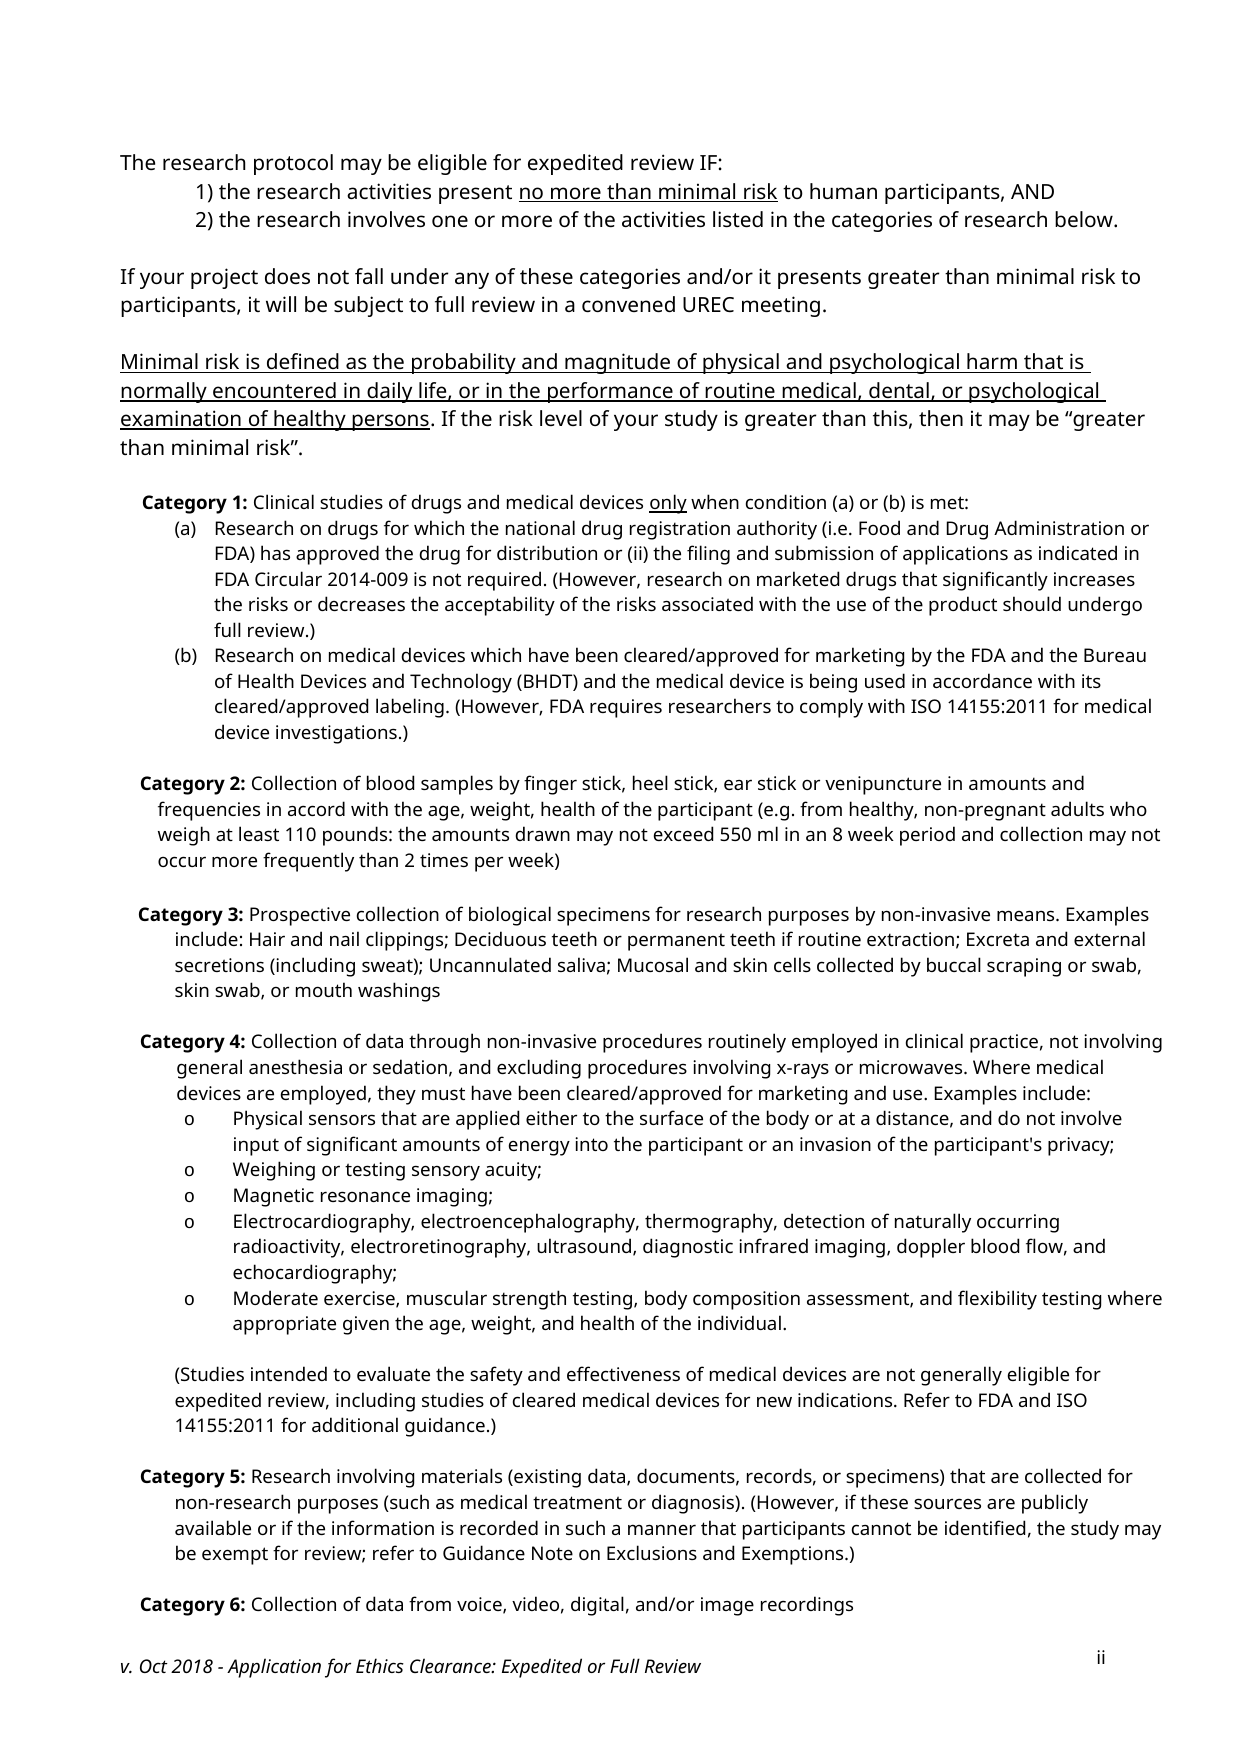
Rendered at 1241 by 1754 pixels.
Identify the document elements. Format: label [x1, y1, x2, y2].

table_header [109, 120, 1179, 1617]
